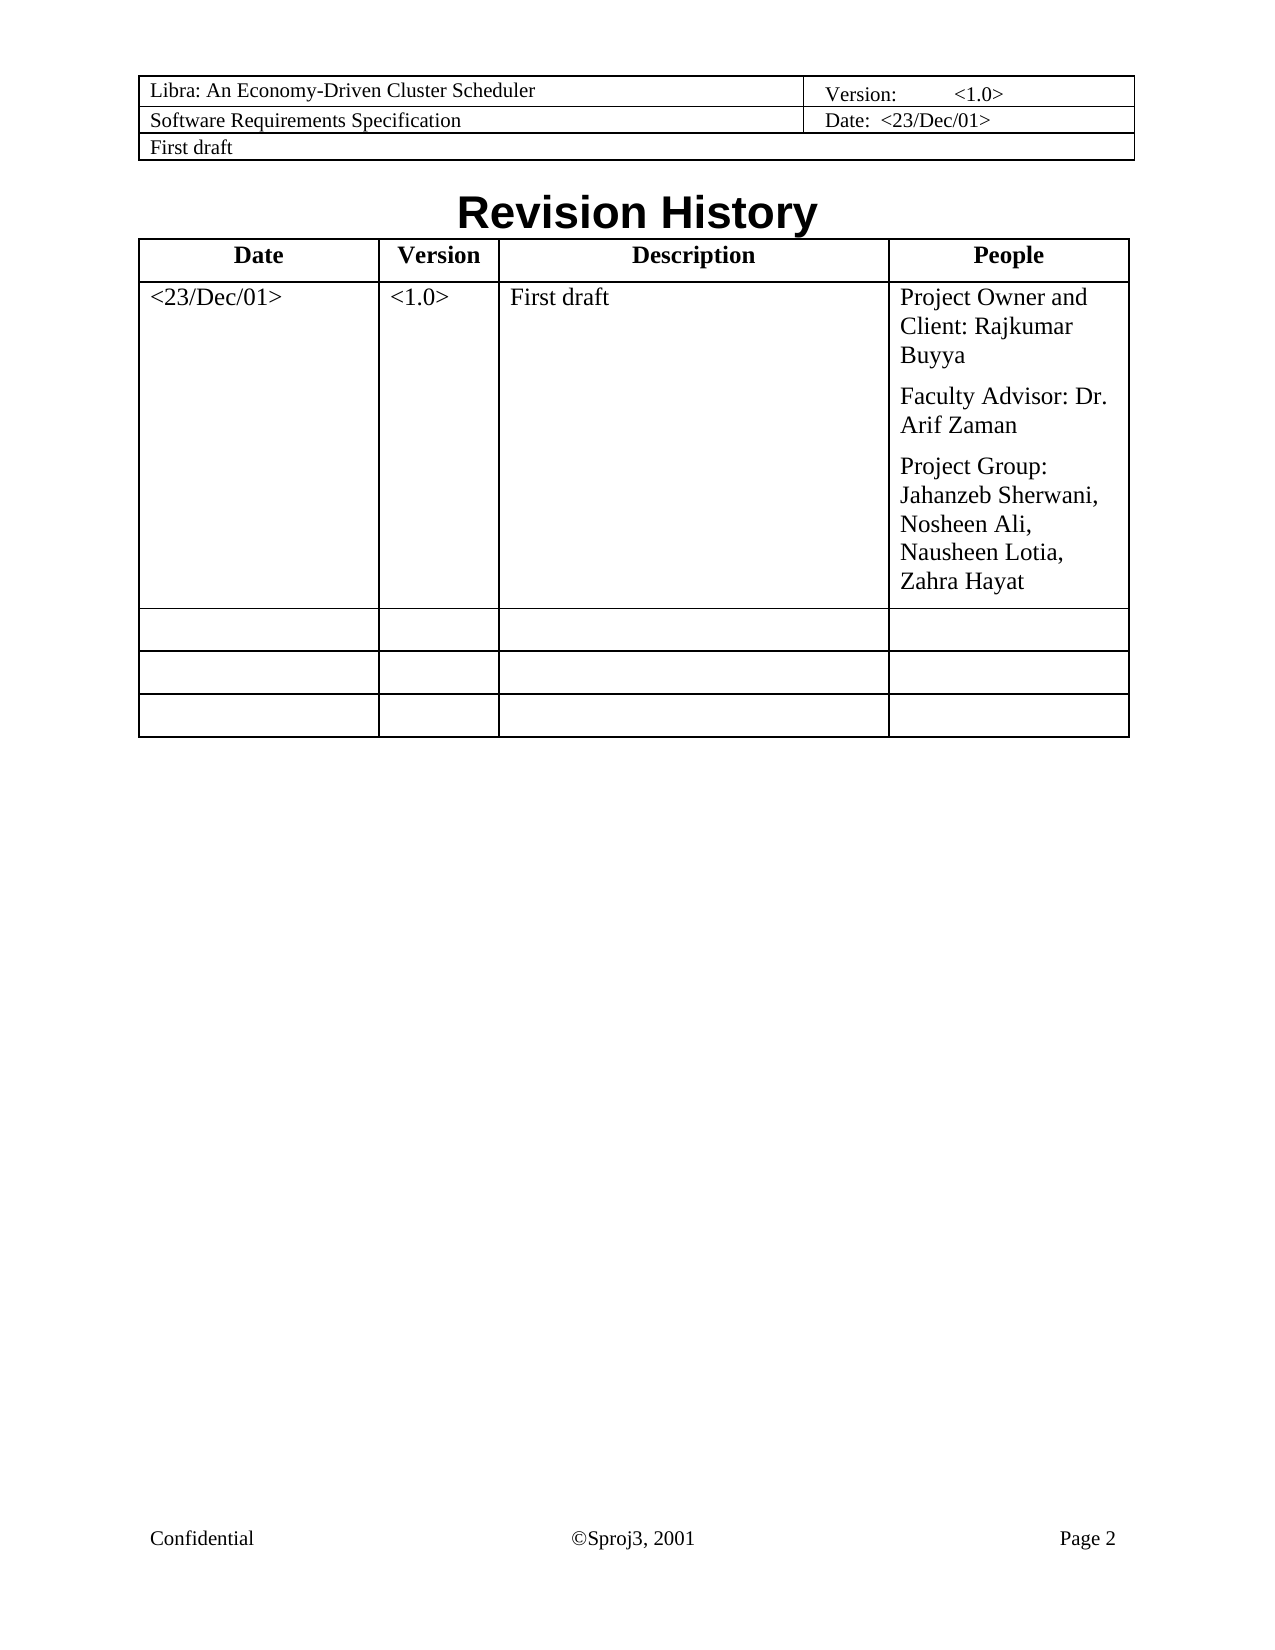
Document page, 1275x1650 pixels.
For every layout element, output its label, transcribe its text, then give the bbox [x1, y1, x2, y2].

table_cell Project Owner and Client: Rajkumar Buyya Faculty Advisor: Dr. Arif Zaman Project Group: Jahanzeb Sherwani, Nosheen Ali, Nausheen Lotia, Zahra Hayat [890, 283, 1128, 607]
table_cell [140, 609, 378, 650]
table_cell [140, 695, 378, 736]
table_header Date [140, 240, 378, 281]
table_header Version [380, 240, 498, 281]
title Revision History [150, 185, 1125, 238]
table_header Description [500, 240, 888, 281]
table_cell First draft [500, 283, 888, 607]
table_cell <1.0> [380, 283, 498, 607]
table_cell [500, 652, 888, 693]
table_cell [500, 609, 888, 650]
table_cell [380, 609, 498, 650]
table_cell [890, 652, 1128, 693]
table_cell [380, 695, 498, 736]
table_cell [890, 609, 1128, 650]
table_cell [140, 652, 378, 693]
table_header People [890, 240, 1128, 281]
table_cell <23/Dec/01> [140, 283, 378, 607]
table_cell [500, 695, 888, 736]
table_cell [380, 652, 498, 693]
table_cell [890, 695, 1128, 736]
